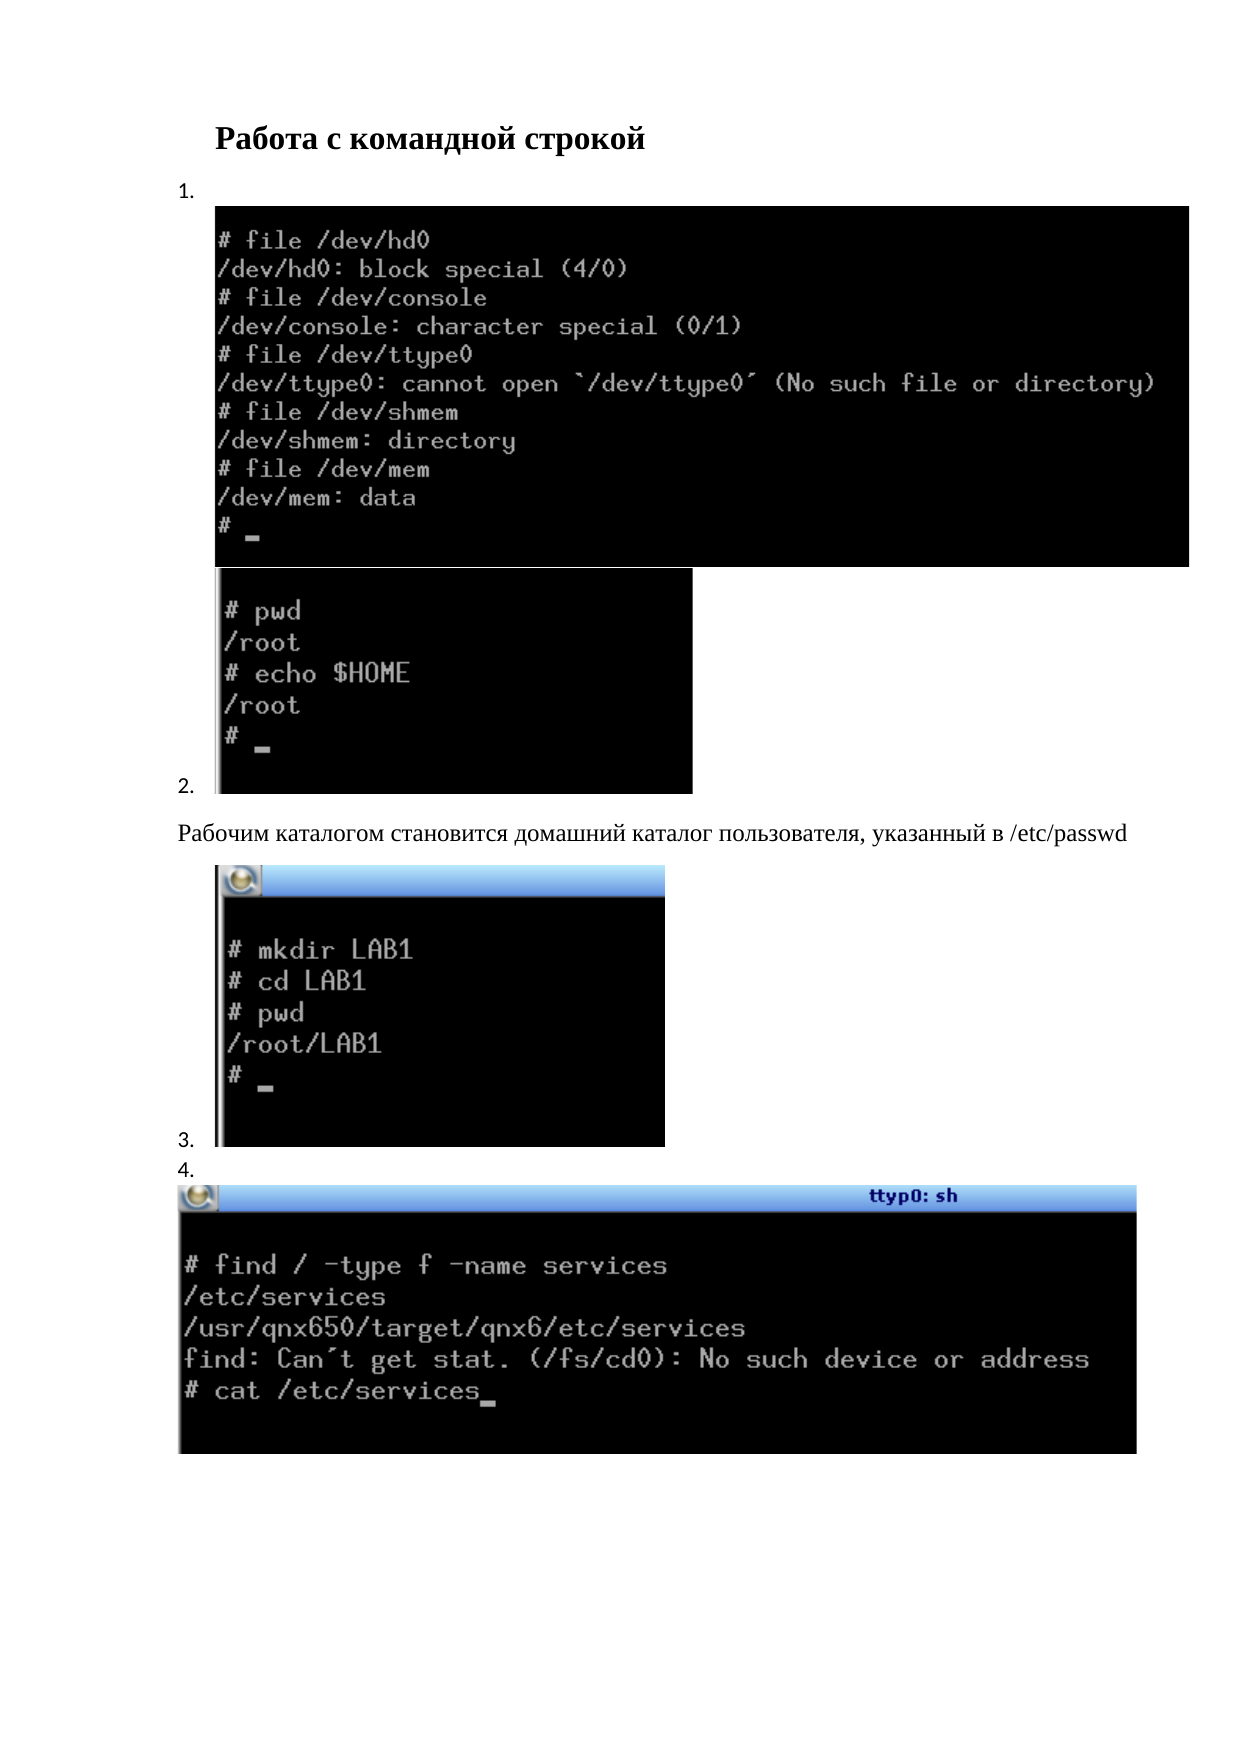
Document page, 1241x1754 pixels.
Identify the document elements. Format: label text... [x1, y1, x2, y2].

picture [177, 1185, 1137, 1454]
text Работа с командной строкой [215, 118, 1152, 156]
picture [214, 206, 1190, 567]
picture [214, 865, 665, 1147]
text Рабочим каталогом становится домашний каталог пользователя, указанный в /etc/passwd [177, 818, 1152, 847]
picture [214, 568, 693, 794]
